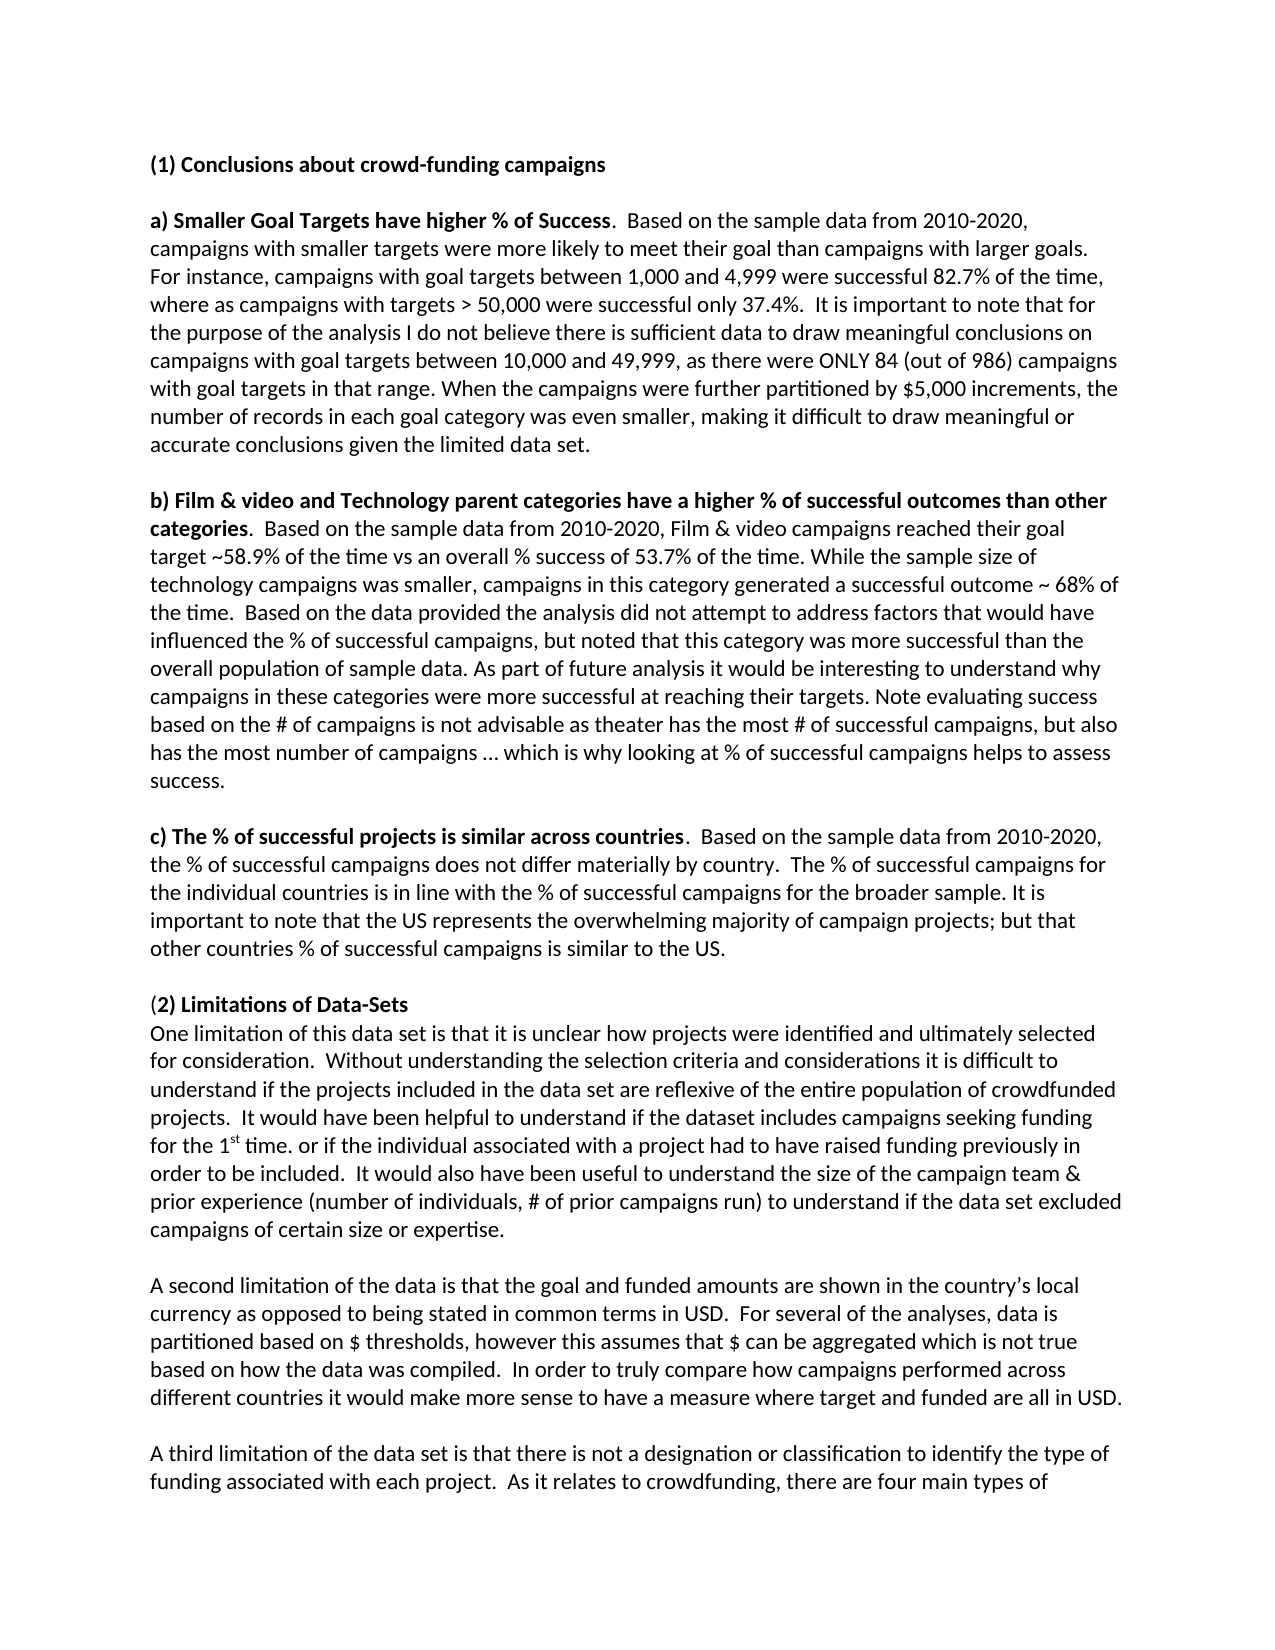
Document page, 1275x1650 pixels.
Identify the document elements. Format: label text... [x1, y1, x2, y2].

text A second limitation of the data is that the goal and funded amounts are shown in the country’s local currency as opposed to being stated in common terms in USD. For several of the analyses, data is partitioned based on $ thresholds, however this assumes that $ can be aggregated which is not true based on how the data was compiled. In order to truly compare how campaigns performed across different countries it would make more sense to have a measure where target and funded are all in USD. [150, 1271, 1125, 1411]
text b) Film & video and Technology parent categories have a higher % of successful outcomes than other categories. Based on the sample data from 2010-2020, Film & video campaigns reached their goal target ~58.9% of the time vs an overall % success of 53.7% of the time. While the sample size of technology campaigns was smaller, campaigns in this category generated a successful outcome ~ 68% of the time. Based on the data provided the analysis did not attempt to address factors that would have influenced the % of successful campaigns, but noted that this category was more successful than the overall population of sample data. As part of future analysis it would be interesting to understand why campaigns in these categories were more successful at reaching their targets. Note evaluating success based on the # of campaigns is not advisable as theater has the most # of successful campaigns, but also has the most number of campaigns … which is why looking at % of successful campaigns helps to assess success. [150, 486, 1125, 794]
text (1) Conclusions about crowd-funding campaigns [150, 150, 1125, 178]
text (2) Limitations of Data-Sets [150, 991, 1125, 1019]
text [150, 1439, 1125, 1495]
text c) The % of successful projects is similar across countries. Based on the sample data from 2010-2020, the % of successful campaigns does not differ materially by country. The % of successful campaigns for the individual countries is in line with the % of successful campaigns for the broader sample. It is important to note that the US represents the overwhelming majority of campaign projects; but that other countries % of successful campaigns is similar to the US. [150, 822, 1125, 963]
text One limitation of this data set is that it is unclear how projects were identified and ultimately selected for consideration. Without understanding the selection criteria and considerations it is difficult to understand if the projects included in the data set are reflexive of the entire population of crowdfunded projects. It would have been helpful to understand if the dataset includes campaigns seeking funding for the 1st time. or if the individual associated with a project had to have raised funding previously in order to be included. It would also have been useful to understand the size of the campaign team & prior experience (number of individuals, # of prior campaigns run) to understand if the data set excluded campaigns of certain size or expertise. [150, 1019, 1125, 1243]
text a) Smaller Goal Targets have higher % of Success. Based on the sample data from 2010-2020, campaigns with smaller targets were more likely to meet their goal than campaigns with larger goals. For instance, campaigns with goal targets between 1,000 and 4,999 were successful 82.7% of the time, where as campaigns with targets > 50,000 were successful only 37.4%. It is important to note that for the purpose of the analysis I do not believe there is sufficient data to draw meaningful conclusions on campaigns with goal targets between 10,000 and 49,999, as there were ONLY 84 (out of 986) campaigns with goal targets in that range. When the campaigns were further partitioned by $5,000 increments, the number of records in each goal category was even smaller, making it difficult to draw meaningful or accurate conclusions given the limited data set. [150, 206, 1125, 458]
